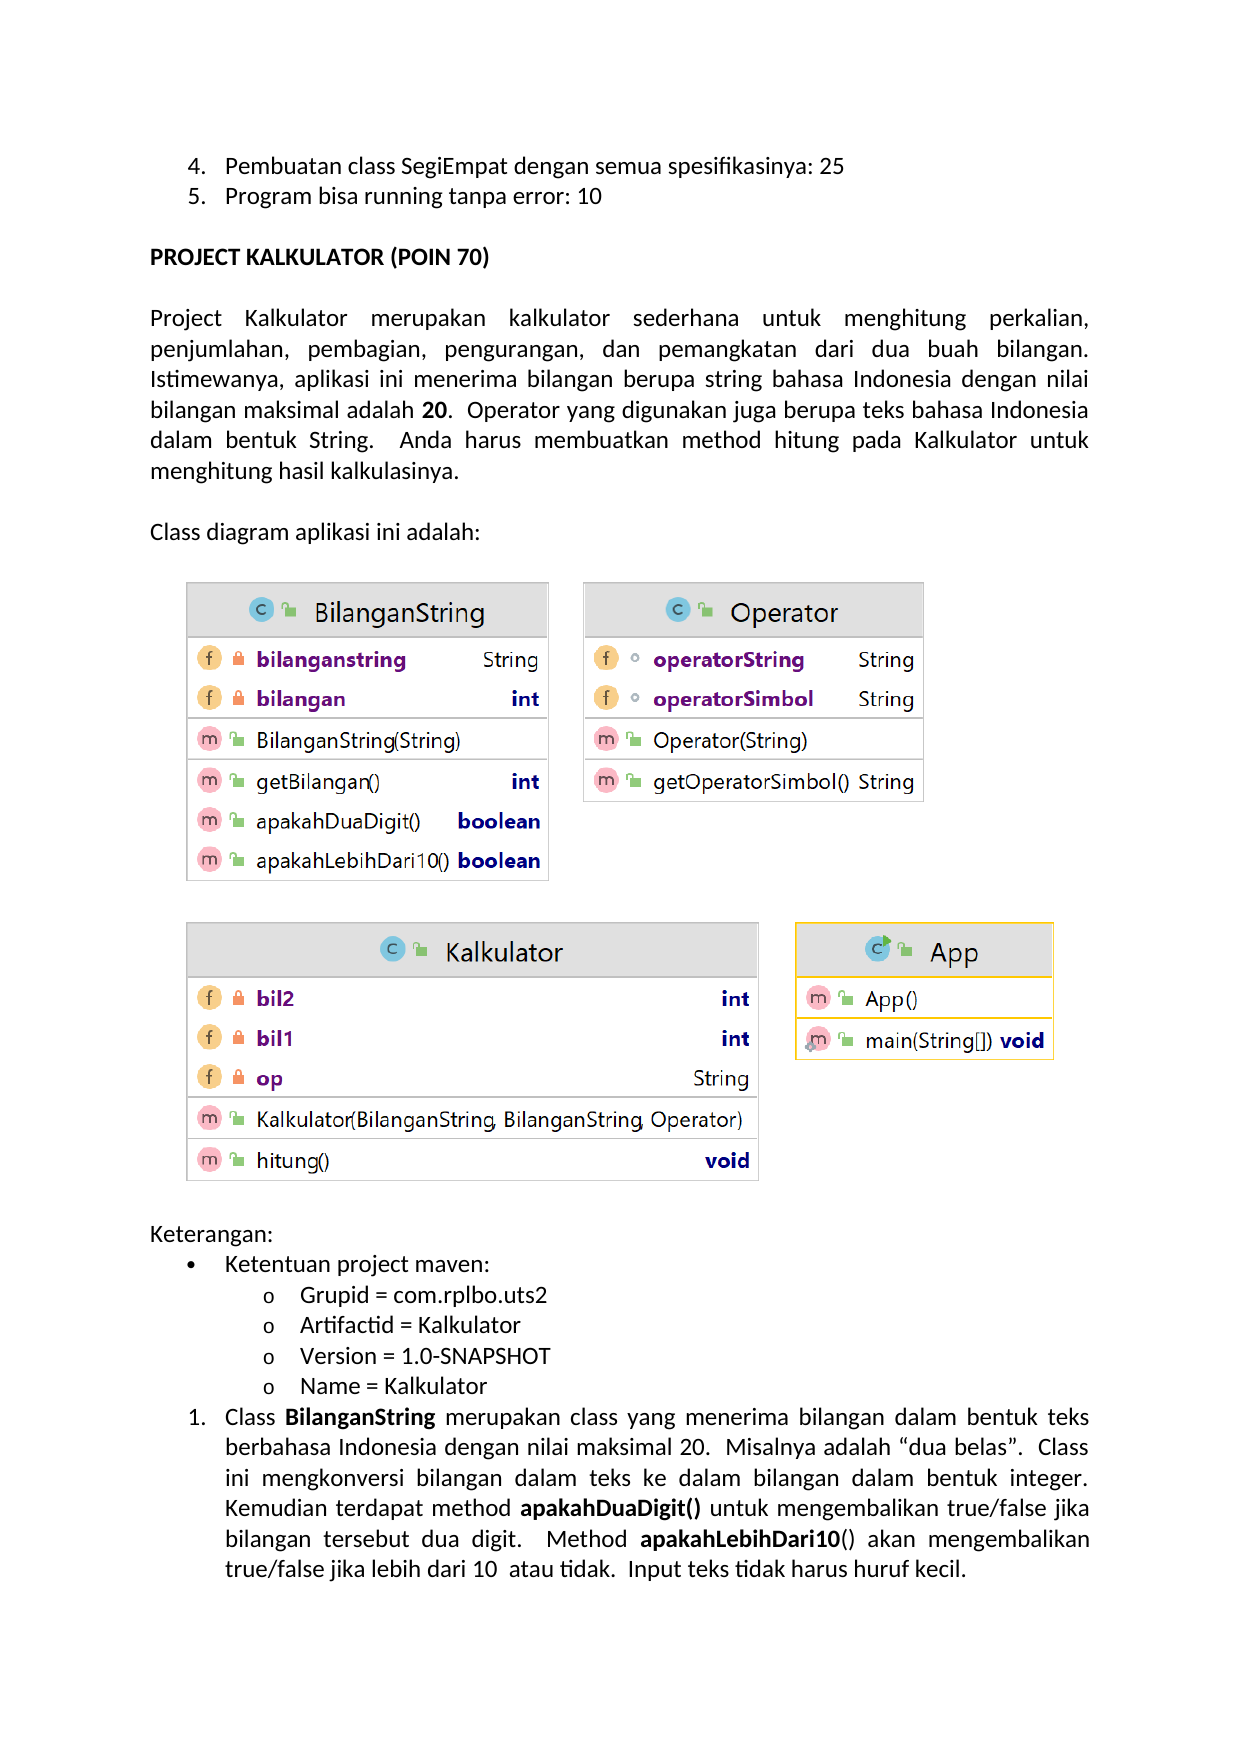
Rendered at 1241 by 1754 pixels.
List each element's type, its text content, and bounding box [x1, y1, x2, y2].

list Class BilanganString merupakan class yang menerima bilangan dalam bentuk teks berbahasa Indonesia dengan nilai maksimal 20. Misalnya adalah “dua belas”. Class ini mengkonversi bilangan dalam teks ke dalam bilangan dalam bentuk integer. Kemudian terdapat method apakahDuaDigit() untuk mengembalikan true/false jika bilangan tersebut dua digit. Method apakahLebihDari10() akan mengembalikan true/false jika lebih dari 10 atau tidak. Input teks tidak harus huruf kecil. [187, 1401, 1090, 1584]
list Version = 1.0-SNAPSHOT [262, 1340, 1090, 1370]
list Pembuatan class SegiEmpat dengan semua spesifikasinya: 25 [187, 150, 1090, 181]
list Ketentuan project maven: [187, 1248, 1090, 1279]
list Artifactid = Kalkulator [262, 1309, 1090, 1340]
text Class diagram aplikasi ini adalah: [150, 516, 1090, 546]
list Name = Kalkulator [262, 1370, 1090, 1401]
picture [150, 546, 1091, 1218]
list Grupid = com.rplbo.uts2 [262, 1279, 1090, 1309]
list Program bisa running tanpa error: 10 [187, 181, 1090, 211]
text Project Kalkulator merupakan kalkulator sederhana untuk menghitung perkalian, penjumlahan, pembagian, pengurangan, dan pemangkatan dari dua buah bilangan. Istimewanya, aplikasi ini menerima bilangan berupa string bahasa Indonesia dengan nilai bilangan maksimal adalah 20. Operator yang digunakan juga berupa teks bahasa Indonesia dalam bentuk String. Anda harus membuatkan method hitung pada Kalkulator untuk menghitung hasil kalkulasinya. [150, 303, 1090, 486]
text Keterangan: [150, 1218, 1090, 1248]
text PROJECT KALKULATOR (POIN 70) [150, 242, 1090, 272]
